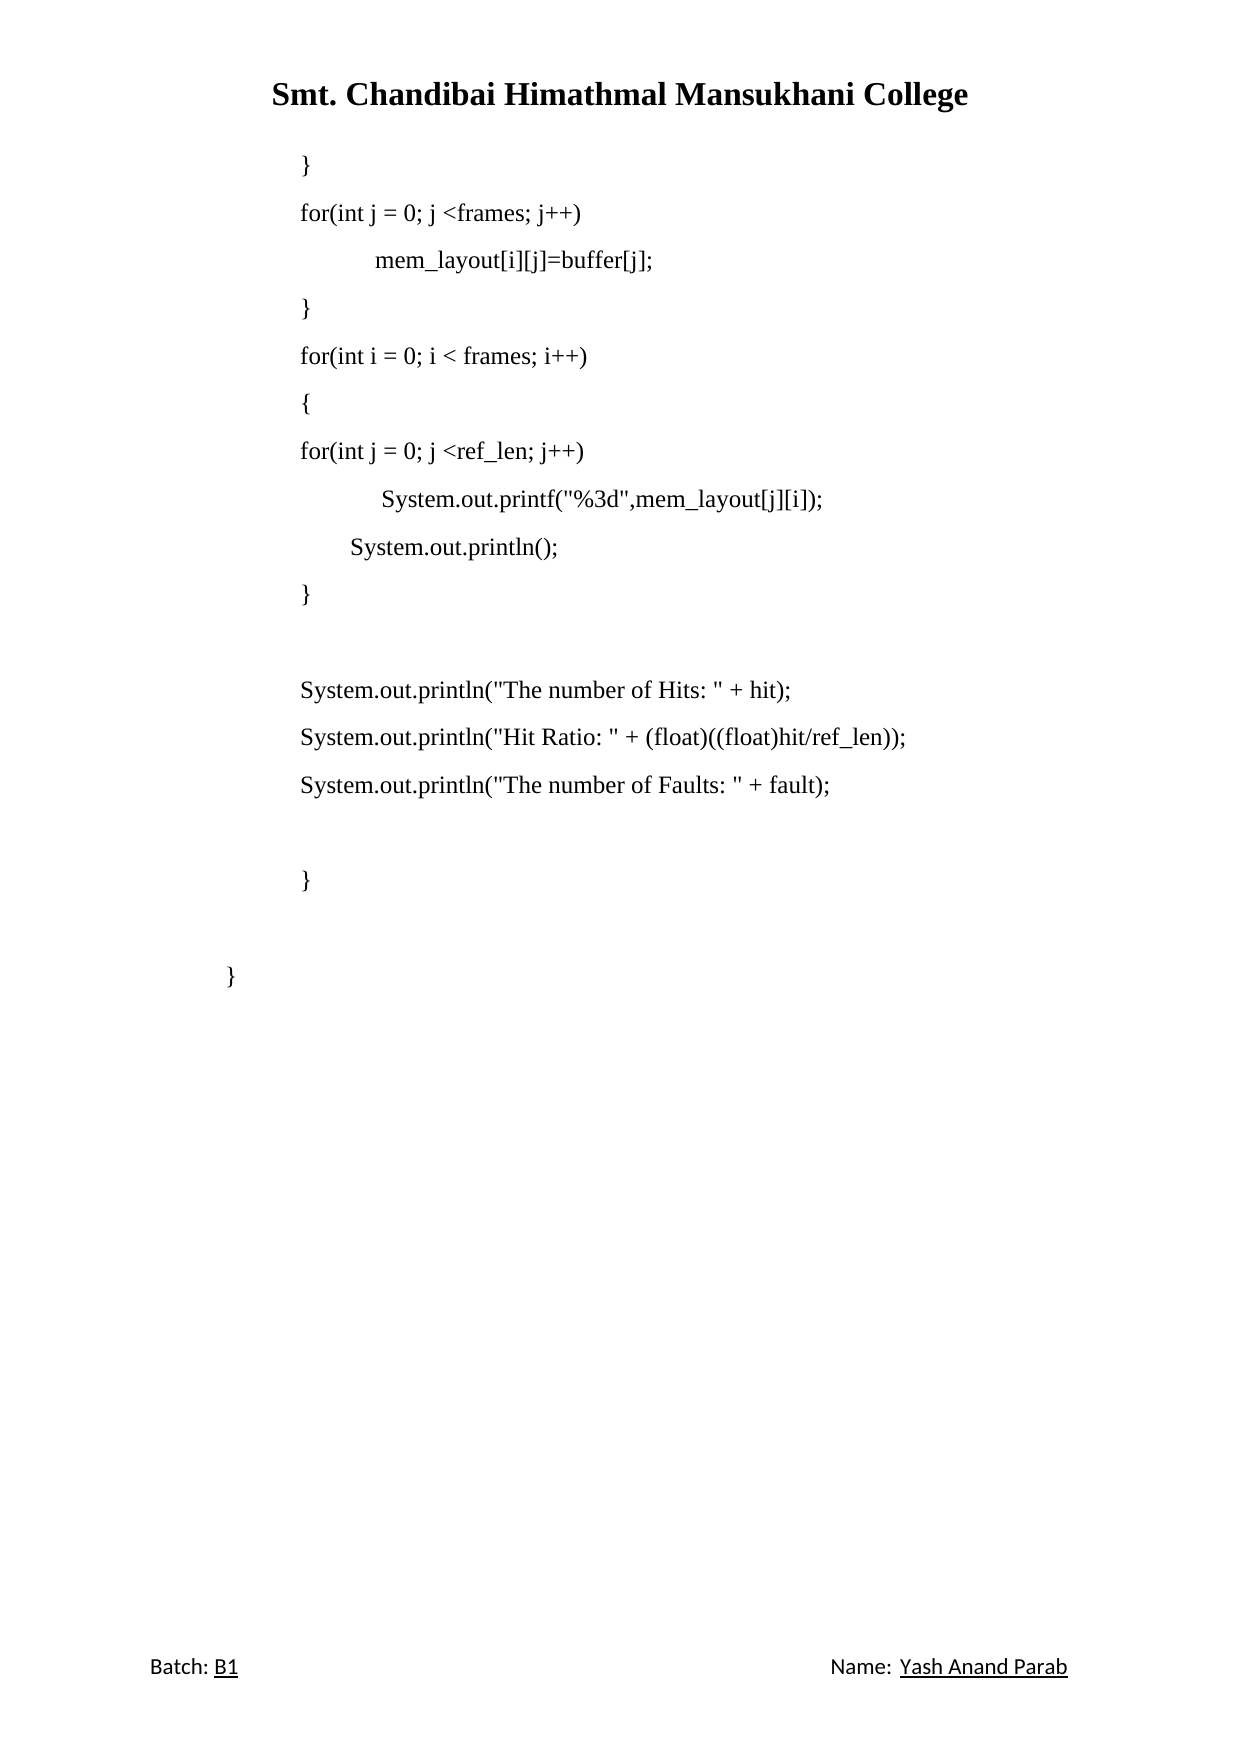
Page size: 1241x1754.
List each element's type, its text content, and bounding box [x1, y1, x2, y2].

text System.out.println("Hit Ratio: " + (float)((float)hit/ref_len)); [150, 722, 1090, 751]
text System.out.println("The number of Hits: " + hit); [150, 675, 1090, 703]
text for(int j = 0; j <frames; j++) [150, 198, 1090, 226]
text } [150, 866, 1090, 894]
text { [150, 388, 1090, 417]
text for(int i = 0; i < frames; i++) [150, 341, 1090, 369]
text } [150, 579, 1090, 608]
text } [150, 293, 1090, 322]
text System.out.println("The number of Faults: " + fault); [150, 770, 1090, 799]
text mem_layout[i][j]=buffer[j]; [150, 245, 1090, 274]
text } [150, 961, 1090, 990]
text } [150, 150, 1090, 179]
text for(int j = 0; j <ref_len; j++) [150, 436, 1090, 465]
text System.out.printf("%3d",mem_layout[j][i]); [150, 484, 1090, 513]
text System.out.println(); [150, 532, 1090, 560]
